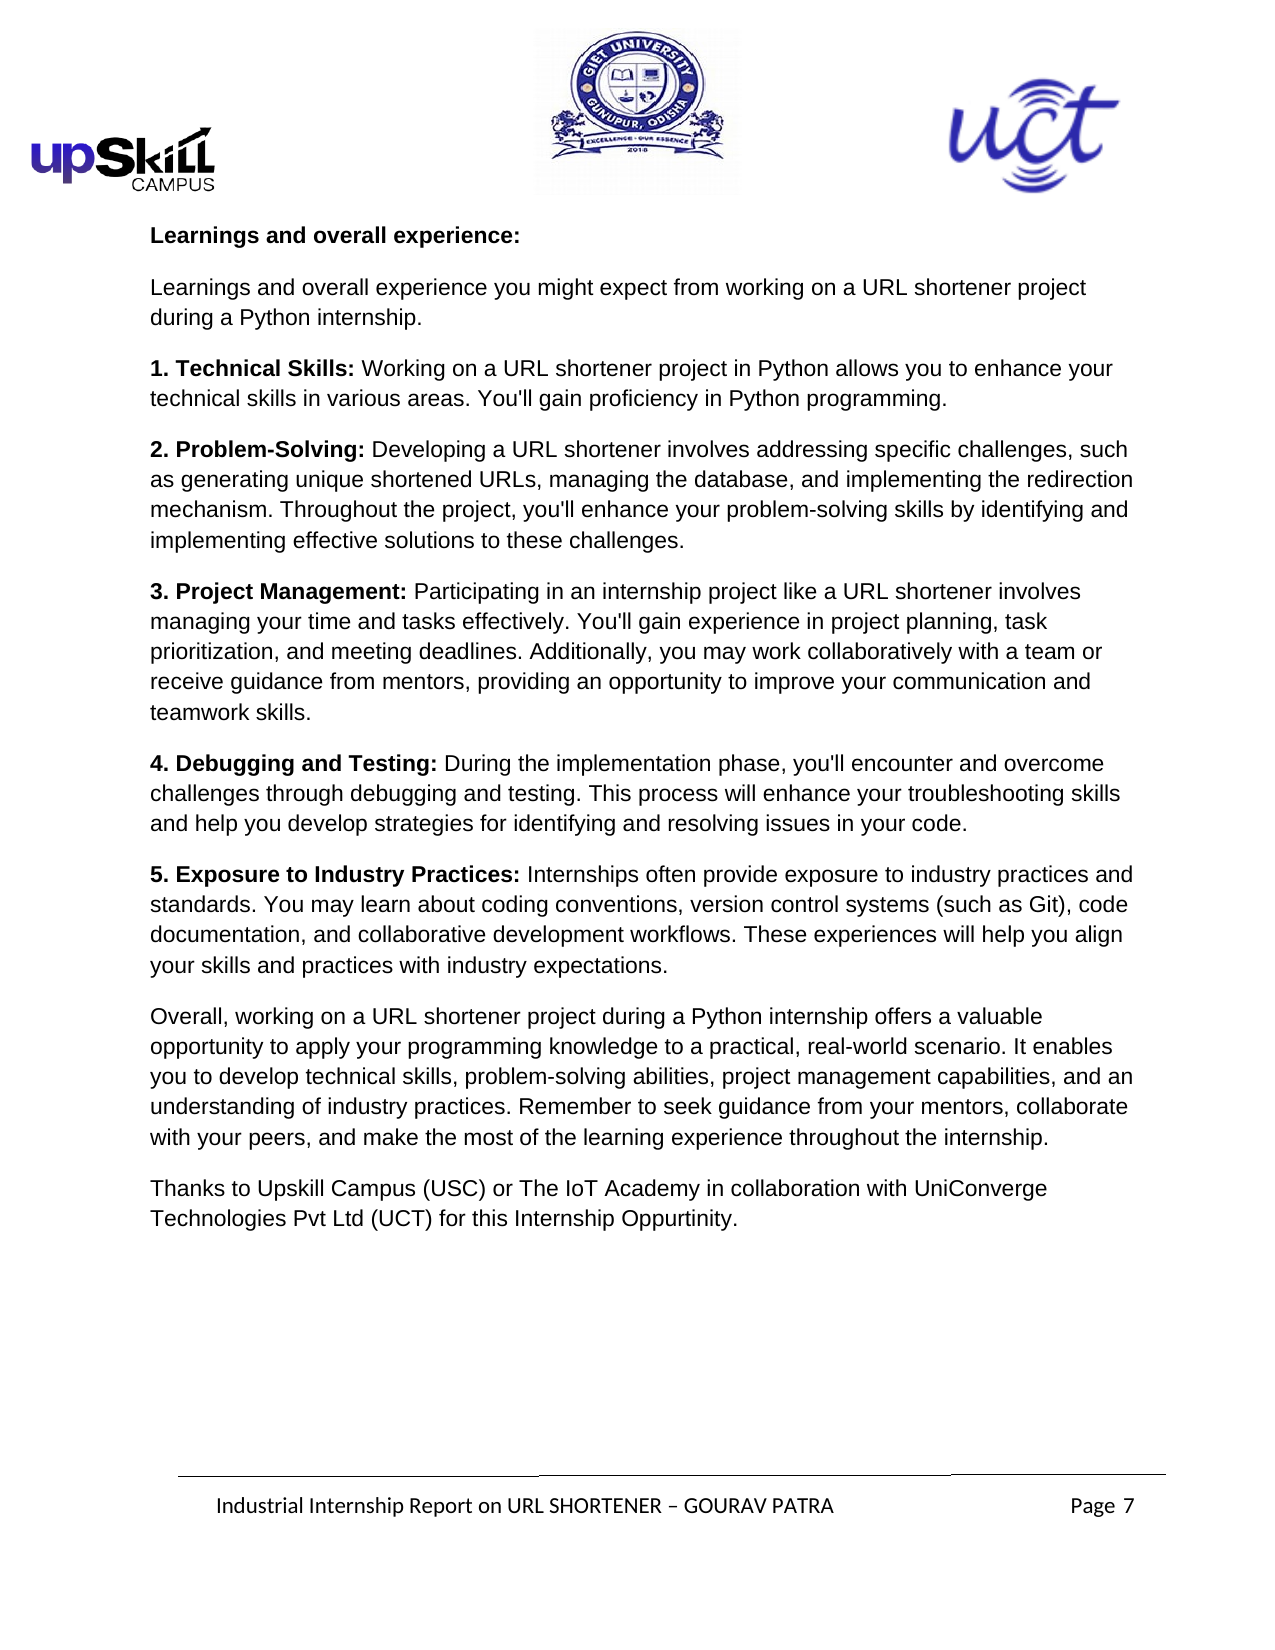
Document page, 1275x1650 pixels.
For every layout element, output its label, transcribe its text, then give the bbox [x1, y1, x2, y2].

text 3. Project Management: Participating in an internship project like a URL shortener involves managing your time and tasks effectively. You'll gain experience in project planning, task prioritization, and meeting deadlines. Additionally, you may work collaboratively with a team or receive guidance from mentors, providing an opportunity to improve your communication and teamwork skills. [150, 578, 1134, 725]
text 5. Exposure to Industry Practices: Internships often provide exposure to industry practices and standards. You may learn about coding conventions, version control systems (such as Git), code documentation, and collaborative development workflows. These experiences will help you align your skills and practices with industry expectations. [150, 861, 1134, 978]
text Learnings and overall experience: [150, 222, 1134, 249]
text Thanks to Upskill Campus (USC) or The IoT Academy in collaboration with UniConverge Technologies Pvt Ltd (UCT) for this Internship Oppurtinity. [150, 1174, 1134, 1231]
picture [533, 28, 742, 195]
text Learnings and overall experience you might expect from working on a URL shortener project during a Python internship. [150, 273, 1134, 330]
text 2. Problem-Solving: Developing a URL shortener involves addressing specific challenges, such as generating unique shortened URLs, managing the database, and implementing the redirection mechanism. Throughout the project, you'll enhance your problem-solving skills by identifying and implementing effective solutions to these challenges. [150, 436, 1134, 553]
picture [0, 114, 246, 195]
text 1. Technical Skills: Working on a URL shortener project in Python allows you to enhance your technical skills in various areas. You'll gain proficiency in Python programming. [150, 355, 1134, 411]
picture [946, 69, 1125, 195]
text 4. Debugging and Testing: During the implementation phase, you'll encounter and overcome challenges through debugging and testing. This process will enhance your troubleshooting skills and help you develop strategies for identifying and resolving issues in your code. [150, 749, 1134, 836]
text Overall, working on a URL shortener project during a Python internship offers a valuable opportunity to apply your programming knowledge to a practical, real-world scenario. It enables you to develop technical skills, problem-solving abilities, project management capabilities, and an understanding of industry practices. Remember to seek guidance from your mentors, collaborate with your peers, and make the most of the learning experience throughout the internship. [150, 1003, 1134, 1150]
